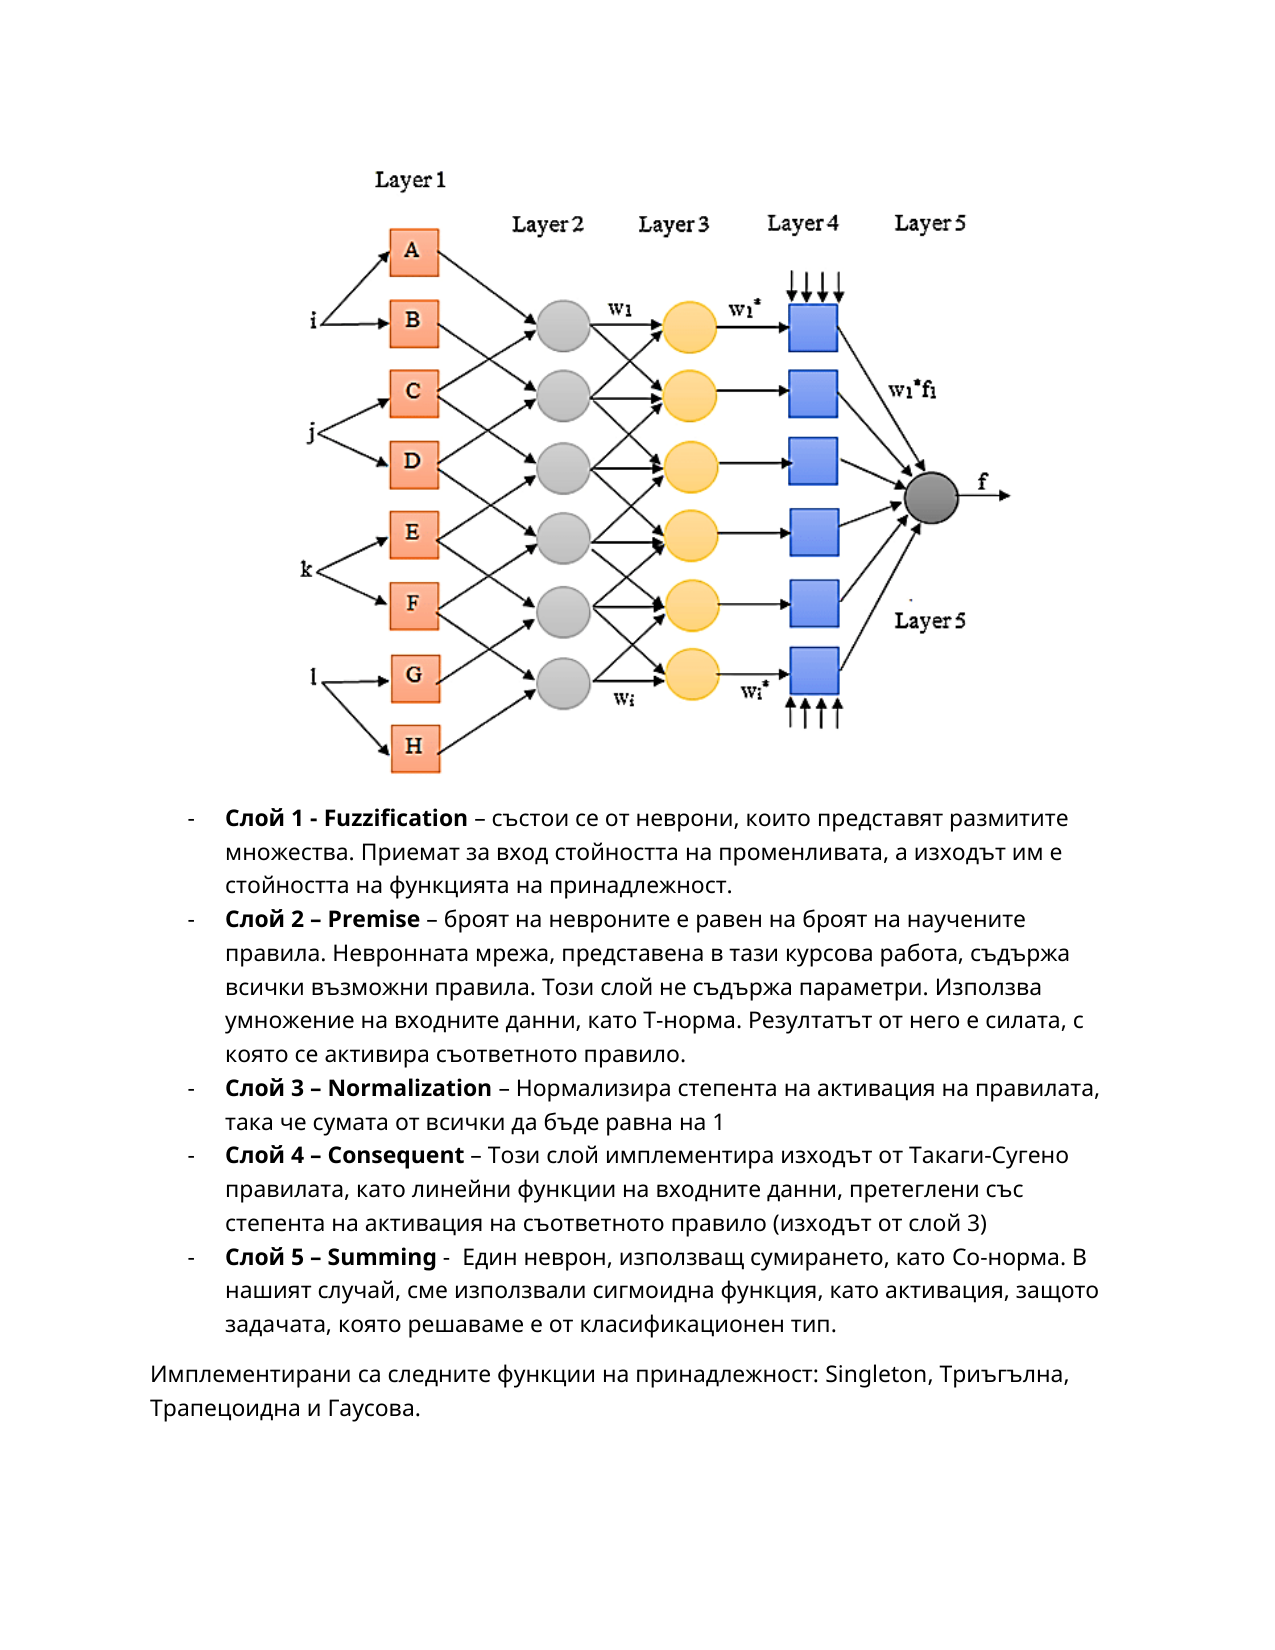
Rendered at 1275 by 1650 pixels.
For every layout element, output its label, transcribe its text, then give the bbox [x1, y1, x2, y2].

list Слой 2 – Premise – броят на невроните е равен на броят на научените правила. Невронната мрежа, представена в тази курсова работа, съдържа всички възможни правила. Този слой не съдържа параметри. Използва умножение на входните данни, като Т-норма. Резултатът от него е силата, с която се активира съответното правило. [187, 903, 1125, 1069]
list Слой 5 – Summing - Един неврон, използващ сумирането, като Co-норма. В нашият случай, сме използвали сигмоидна функция, като активация, защото задачата, която решаваме е от класификационен тип. [187, 1240, 1125, 1339]
text Имплементирани са следните функции на принадлежност: Singleton, Триъгълна, Трапецоидна и Гаусова. [150, 1358, 1125, 1423]
picture [150, 150, 1093, 783]
list Слой 1 - Fuzzification – състои се от неврони, които представят размитите множества. Приемат за вход стойността на променливата, а изходът им е стойността на функцията на принадлежност. [187, 802, 1125, 900]
list Слой 3 – Normalization – Нормализира степента на активация на правилата, така че сумата от всички да бъде равна на 1 [187, 1072, 1125, 1137]
list Слой 4 – Consequent – Този слой имплементира изходът от Такаги-Сугено правилата, като линейни функции на входните данни, претеглени със степента на активация на съответното правило (изходът от слой 3) [187, 1139, 1125, 1238]
